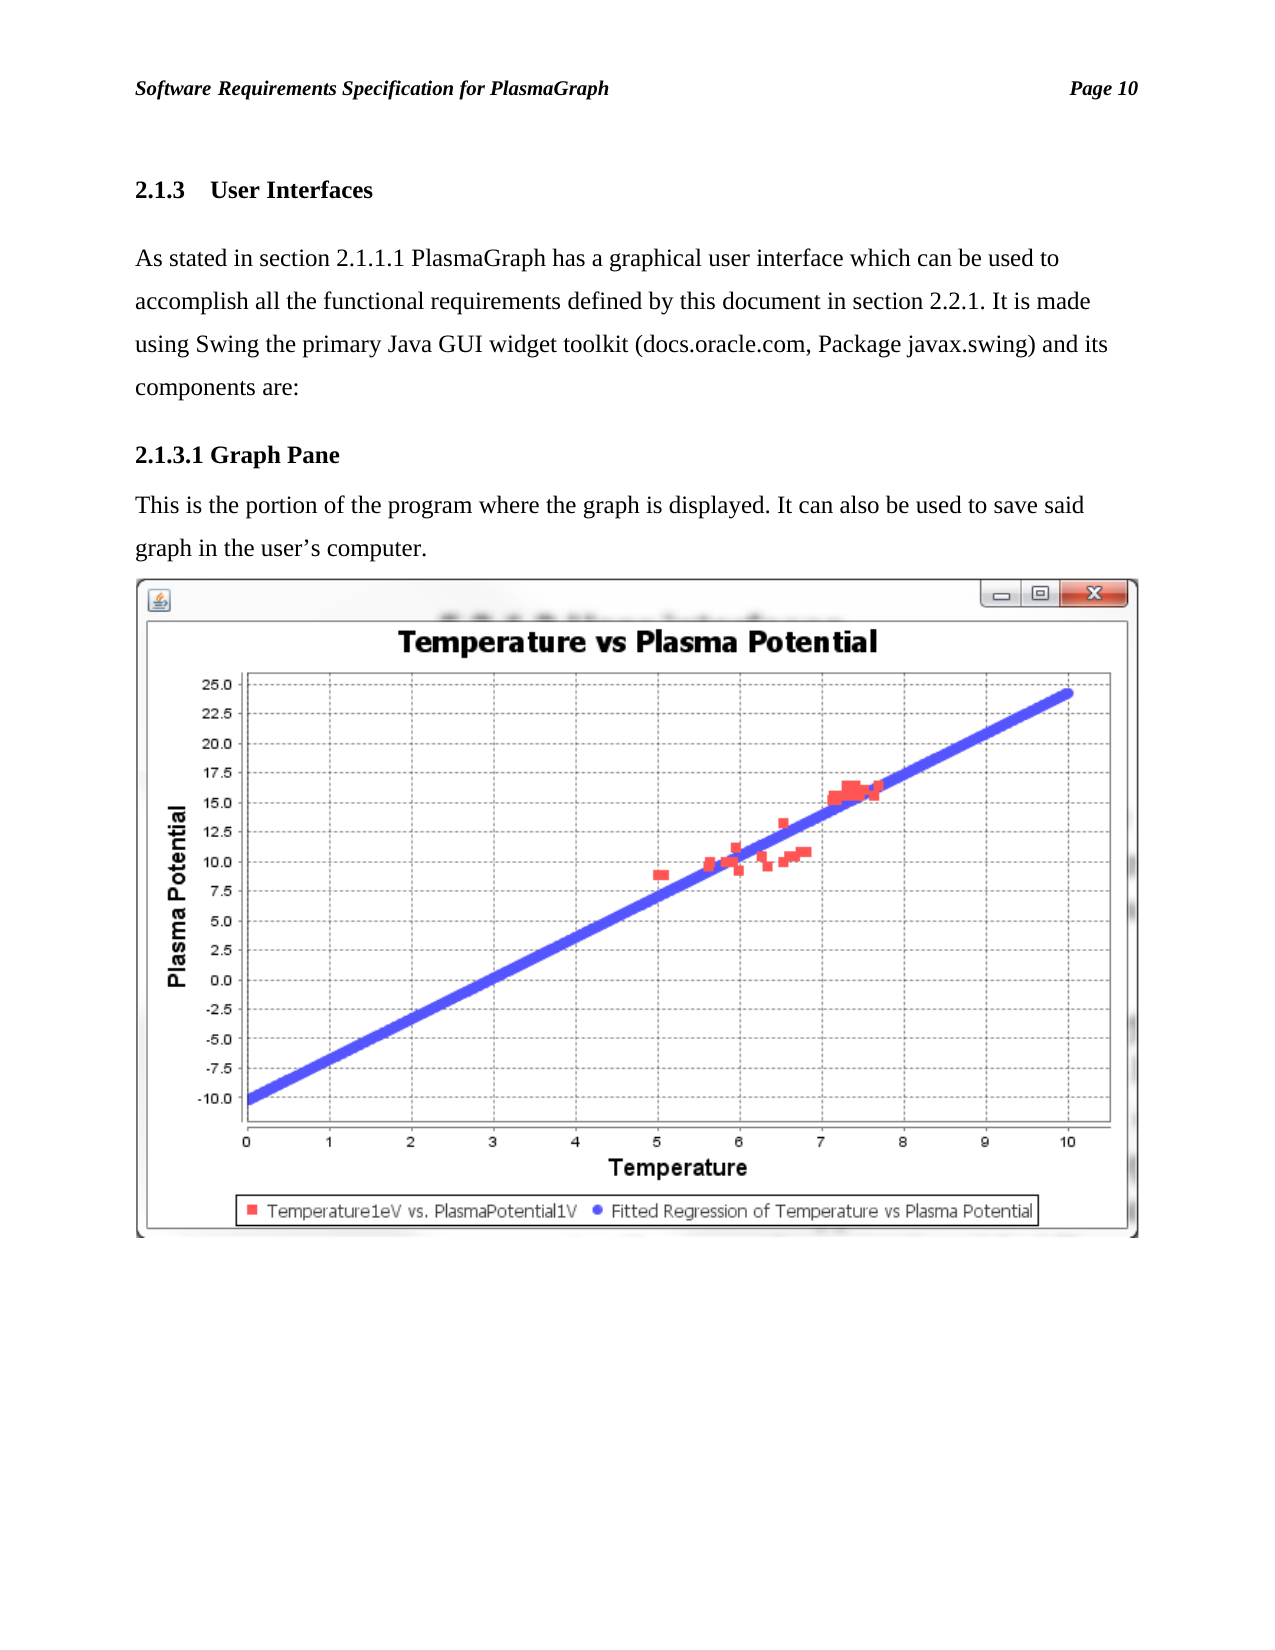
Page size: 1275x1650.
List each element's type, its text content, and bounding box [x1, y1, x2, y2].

subtitle User Interfaces [135, 175, 1140, 204]
text As stated in section 2.1.1.1 PlasmaGraph has a graphical user interface which can be used to accomplish all the functional requirements defined by this document in section 2.2.1. It is made using Swing the primary Java GUI widget toolkit (docs.oracle.com, Package javax.swing) and its components are: [135, 243, 1140, 401]
text This is the portion of the program where the graph is displayed. It can also be used to save said graph in the user’s computer. [135, 490, 1140, 562]
subtitle Graph Pane [135, 441, 1140, 469]
picture [135, 576, 1140, 1238]
